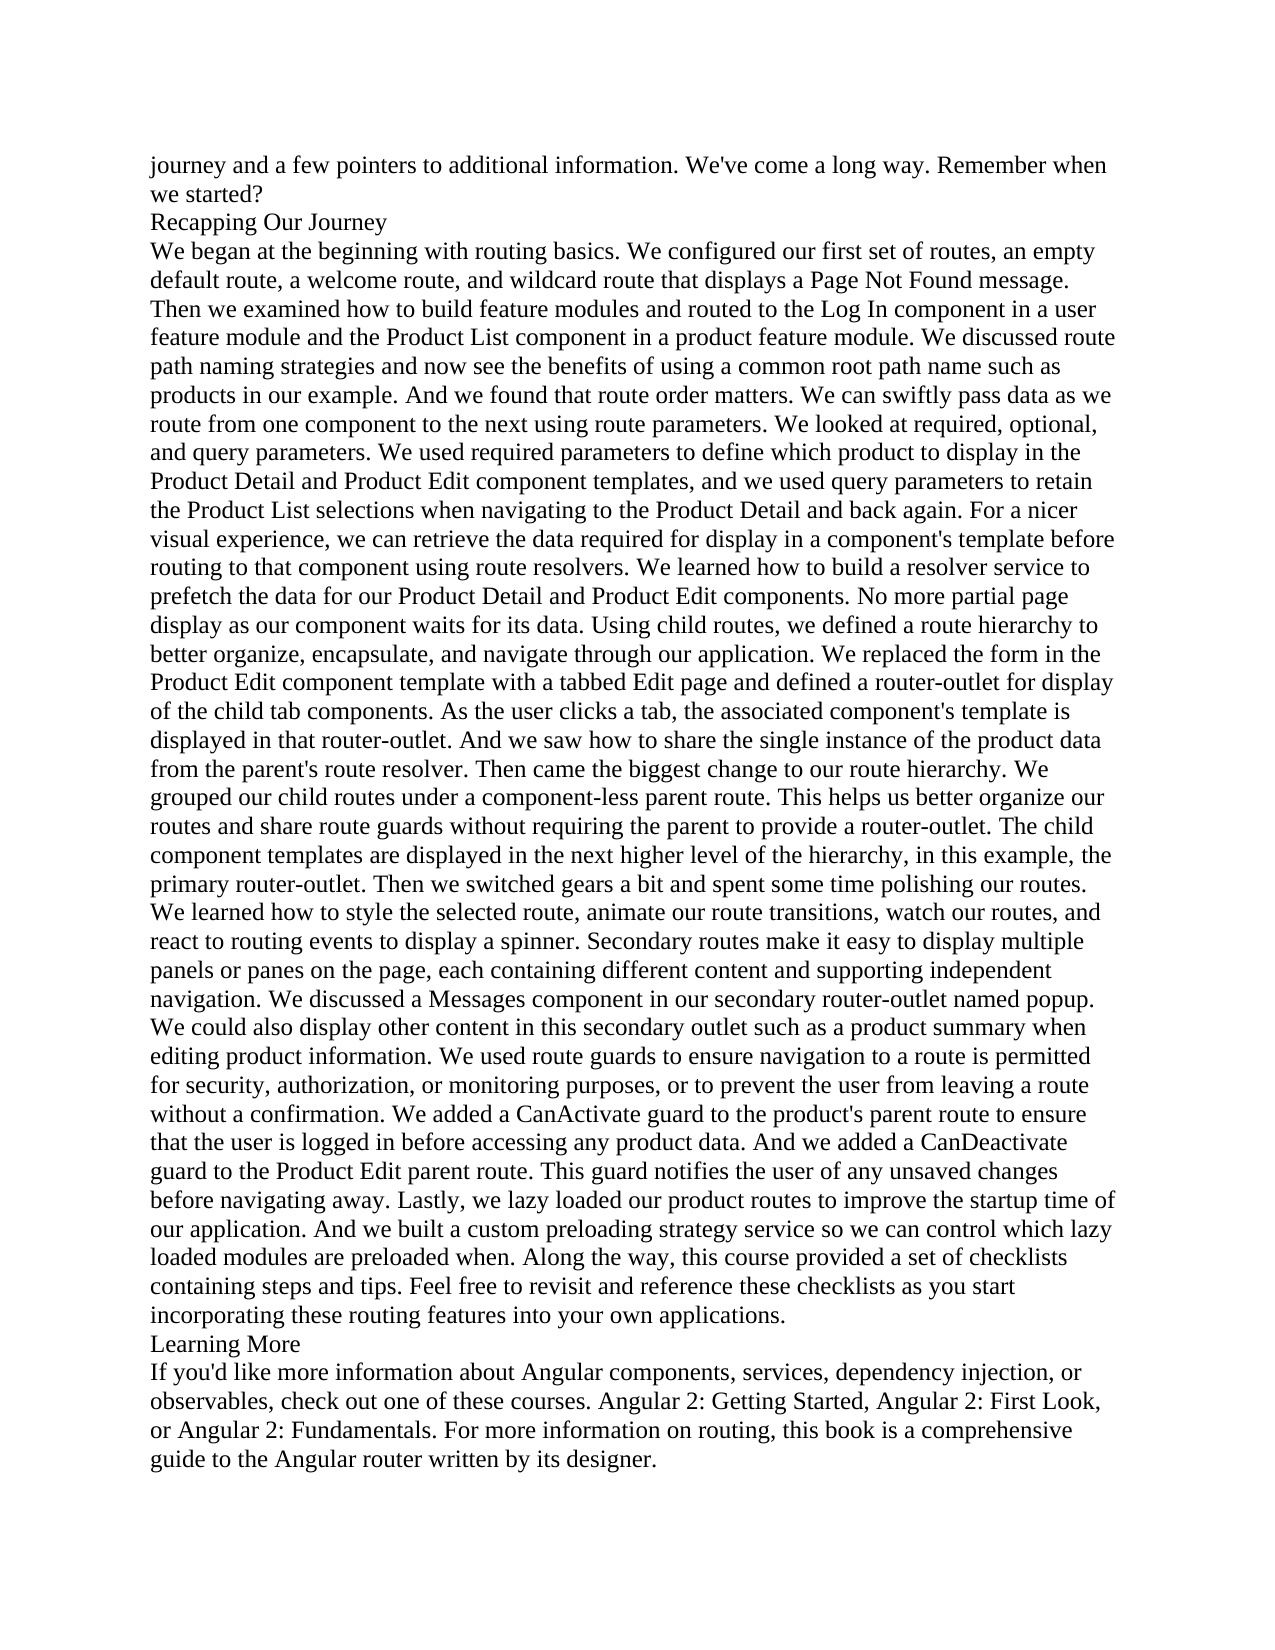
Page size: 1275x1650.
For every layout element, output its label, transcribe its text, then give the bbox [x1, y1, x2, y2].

text We began at the beginning with routing basics. We configured our first set of routes, an empty default route, a welcome route, and wildcard route that displays a Page Not Found message. Then we examined how to build feature modules and routed to the Log In component in a user feature module and the Product List component in a product feature module. We discussed route path naming strategies and now see the benefits of using a common root path name such as products in our example. And we found that route order matters. We can swiftly pass data as we route from one component to the next using route parameters. We looked at required, optional, and query parameters. We used required parameters to define which product to display in the Product Detail and Product Edit component templates, and we used query parameters to retain the Product List selections when navigating to the Product Detail and back again. For a nicer visual experience, we can retrieve the data required for display in a component's template before routing to that component using route resolvers. We learned how to build a resolver service to prefetch the data for our Product Detail and Product Edit components. No more partial page display as our component waits for its data. Using child routes, we defined a route hierarchy to better organize, encapsulate, and navigate through our application. We replaced the form in the Product Edit component template with a tabbed Edit page and defined a router-outlet for display of the child tab components. As the user clicks a tab, the associated component's template is displayed in that router-outlet. And we saw how to share the single instance of the product data from the parent's route resolver. Then came the biggest change to our route hierarchy. We grouped our child routes under a component-less parent route. This helps us better organize our routes and share route guards without requiring the parent to provide a router-outlet. The child component templates are displayed in the next higher level of the hierarchy, in this example, the primary router-outlet. Then we switched gears a bit and spent some time polishing our routes. We learned how to style the selected route, animate our route transitions, watch our routes, and react to routing events to display a spinner. Secondary routes make it easy to display multiple panels or panes on the page, each containing different content and supporting independent navigation. We discussed a Messages component in our secondary router-outlet named popup. We could also display other content in this secondary outlet such as a product summary when editing product information. We used route guards to ensure navigation to a route is permitted for security, authorization, or monitoring purposes, or to prevent the user from leaving a route without a confirmation. We added a CanActivate guard to the product's parent route to ensure that the user is logged in before accessing any product data. And we added a CanDeactivate guard to the Product Edit parent route. This guard notifies the user of any unsaved changes before navigating away. Lastly, we lazy loaded our product routes to improve the startup time of our application. And we built a custom preloading strategy service so we can control which lazy loaded modules are preloaded when. Along the way, this course provided a set of checklists containing steps and tips. Feel free to revisit and reference these checklists as you start incorporating these routing features into your own applications. [150, 236, 1125, 1329]
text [150, 150, 1125, 207]
text Learning More [150, 1329, 1125, 1357]
text If you'd like more information about Angular components, services, dependency injection, or observables, check out one of these courses. Angular 2: Getting Started, Angular 2: First Look, or Angular 2: Fundamentals. For more information on routing, this book is a comprehensive guide to the Angular router written by its designer. [150, 1357, 1125, 1472]
text Recapping Our Journey [150, 207, 1125, 236]
